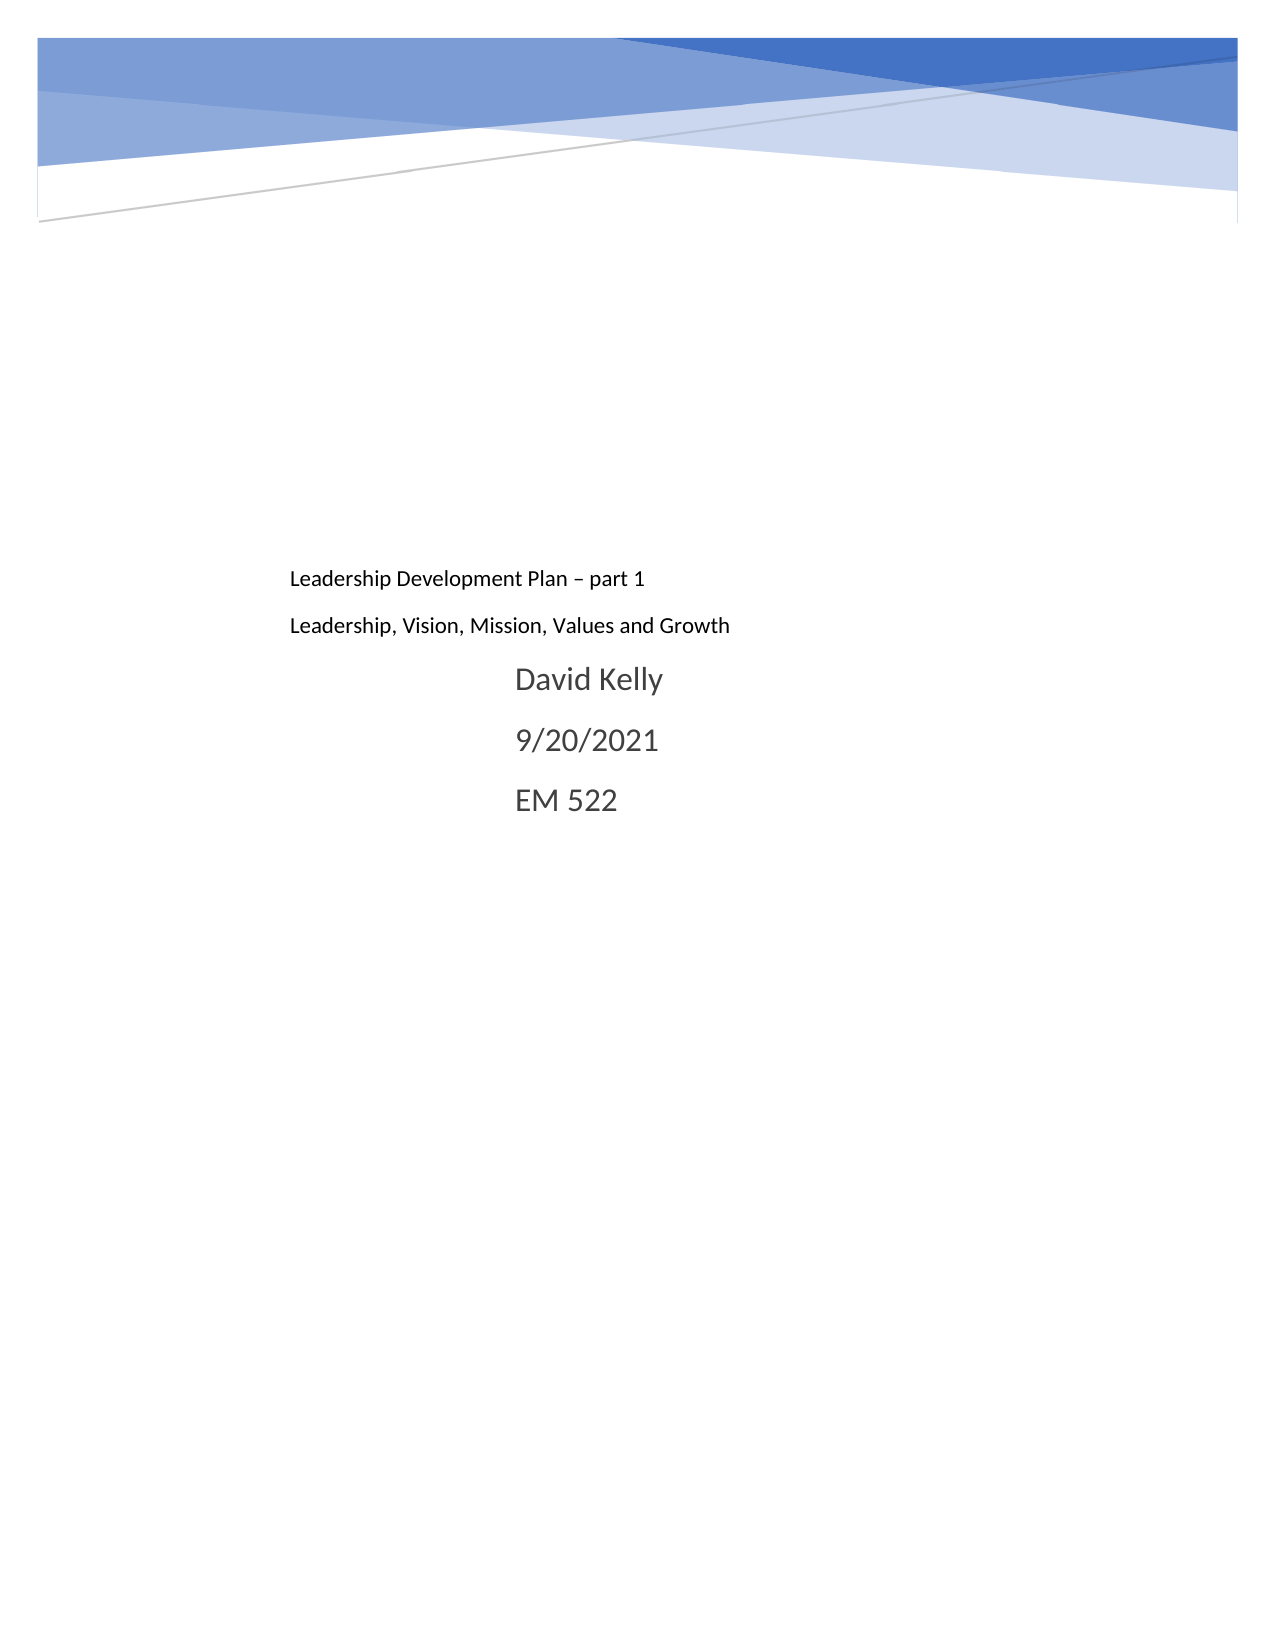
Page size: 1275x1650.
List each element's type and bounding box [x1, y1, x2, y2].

picture [37, 37, 1238, 238]
